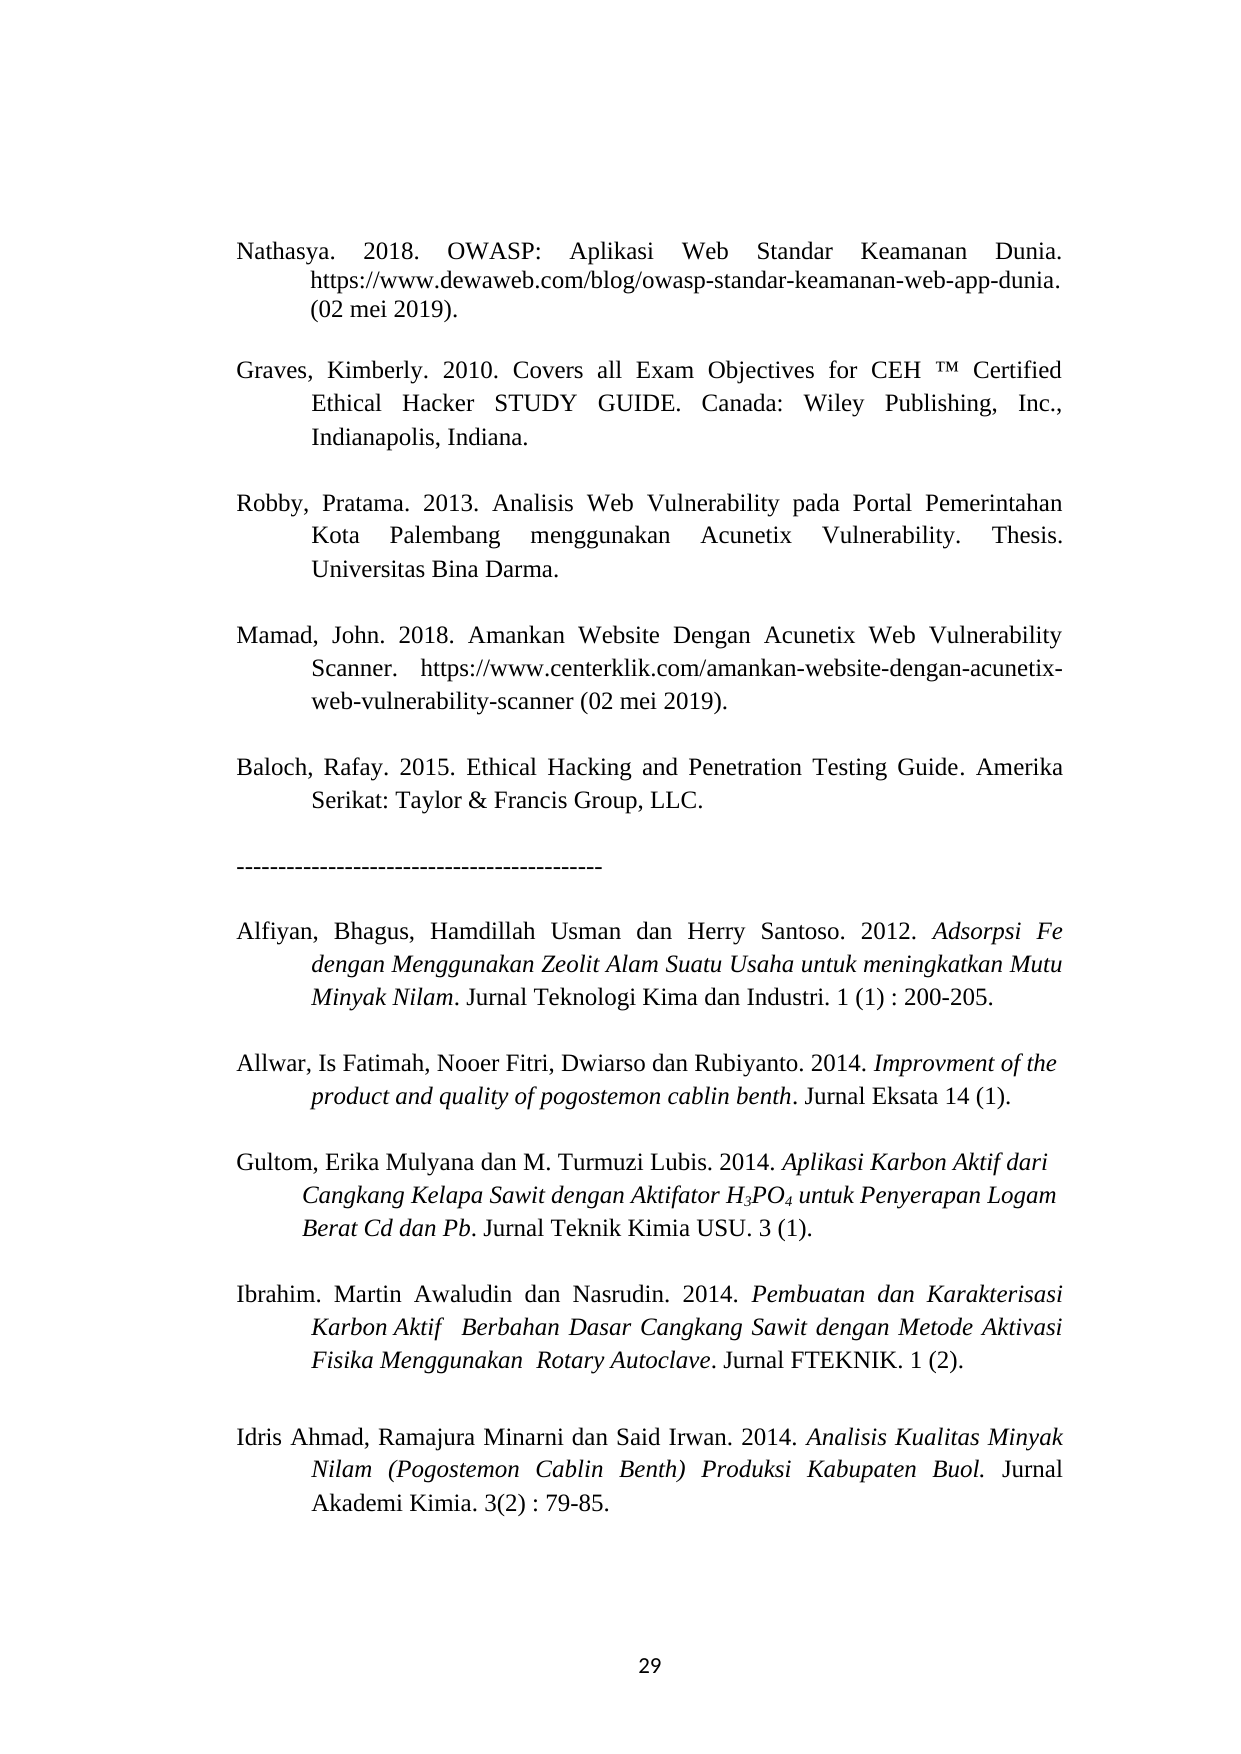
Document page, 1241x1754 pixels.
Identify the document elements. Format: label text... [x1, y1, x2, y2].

list Graves, Kimberly. 2010. Covers all Exam Objectives for CEH ™ Certified Ethical Hacker STUDY GUIDE. Canada: Wiley Publishing, Inc., Indianapolis, Indiana. [236, 356, 1063, 450]
list Gultom, Erika Mulyana dan M. Turmuzi Lubis. 2014. Aplikasi Karbon Aktif dari [236, 1147, 1063, 1176]
text Nathasya. 2018. OWASP: Aplikasi Web Standar Keamanan Dunia. https://www.dewaweb.com/blog/owasp-standar-keamanan-web-app-dunia. (02 mei 2019). [236, 236, 1063, 322]
list -------------------------------------------- [236, 851, 1063, 879]
list Robby, Pratama. 2013. Analisis Web Vulnerability pada Portal Pemerintahan Kota Palembang menggunakan Acunetix Vulnerability. Thesis. Universitas Bina Darma. [236, 488, 1063, 582]
list Alfiyan, Bhagus, Hamdillah Usman dan Herry Santoso. 2012. Adsorpsi Fe dengan Menggunakan Zeolit Alam Suatu Usaha untuk meningkatkan Mutu Minyak Nilam. Jurnal Teknologi Kima dan Industri. 1 (1) : 200-205. [236, 916, 1063, 1011]
list Baloch, Rafay. 2015. Ethical Hacking and Penetration Testing Guide. Amerika Serikat: Taylor & Francis Group, LLC. [236, 752, 1063, 813]
list Cangkang Kelapa Sawit dengan Aktifator H3PO4 untuk Penyerapan Logam [236, 1180, 1063, 1209]
list Mamad, John. 2018. Amankan Website Dengan Acunetix Web Vulnerability Scanner. https://www.centerklik.com/amankan-website-dengan-acunetix-web-vulnerability-scanner (02 mei 2019). [236, 620, 1063, 714]
text Ibrahim. Martin Awaludin dan Nasrudin. 2014. Pembuatan dan Karakterisasi Karbon Aktif Berbahan Dasar Cangkang Sawit dengan Metode Aktivasi Fisika Menggunakan Rotary Autoclave. Jurnal FTEKNIK. 1 (2). [236, 1279, 1063, 1374]
list Berat Cd dan Pb. Jurnal Teknik Kimia USU. 3 (1). [236, 1213, 1063, 1242]
list product and quality of pogostemon cablin benth. Jurnal Eksata 14 (1). [311, 1081, 1063, 1110]
text Idris Ahmad, Ramajura Minarni dan Said Irwan. 2014. Analisis Kualitas Minyak Nilam (Pogostemon Cablin Benth) Produksi Kabupaten Buol. Jurnal Akademi Kimia. 3(2) : 79-85. [236, 1422, 1063, 1516]
list Allwar, Is Fatimah, Nooer Fitri, Dwiarso dan Rubiyanto. 2014. Improvment of the [236, 1048, 1063, 1077]
